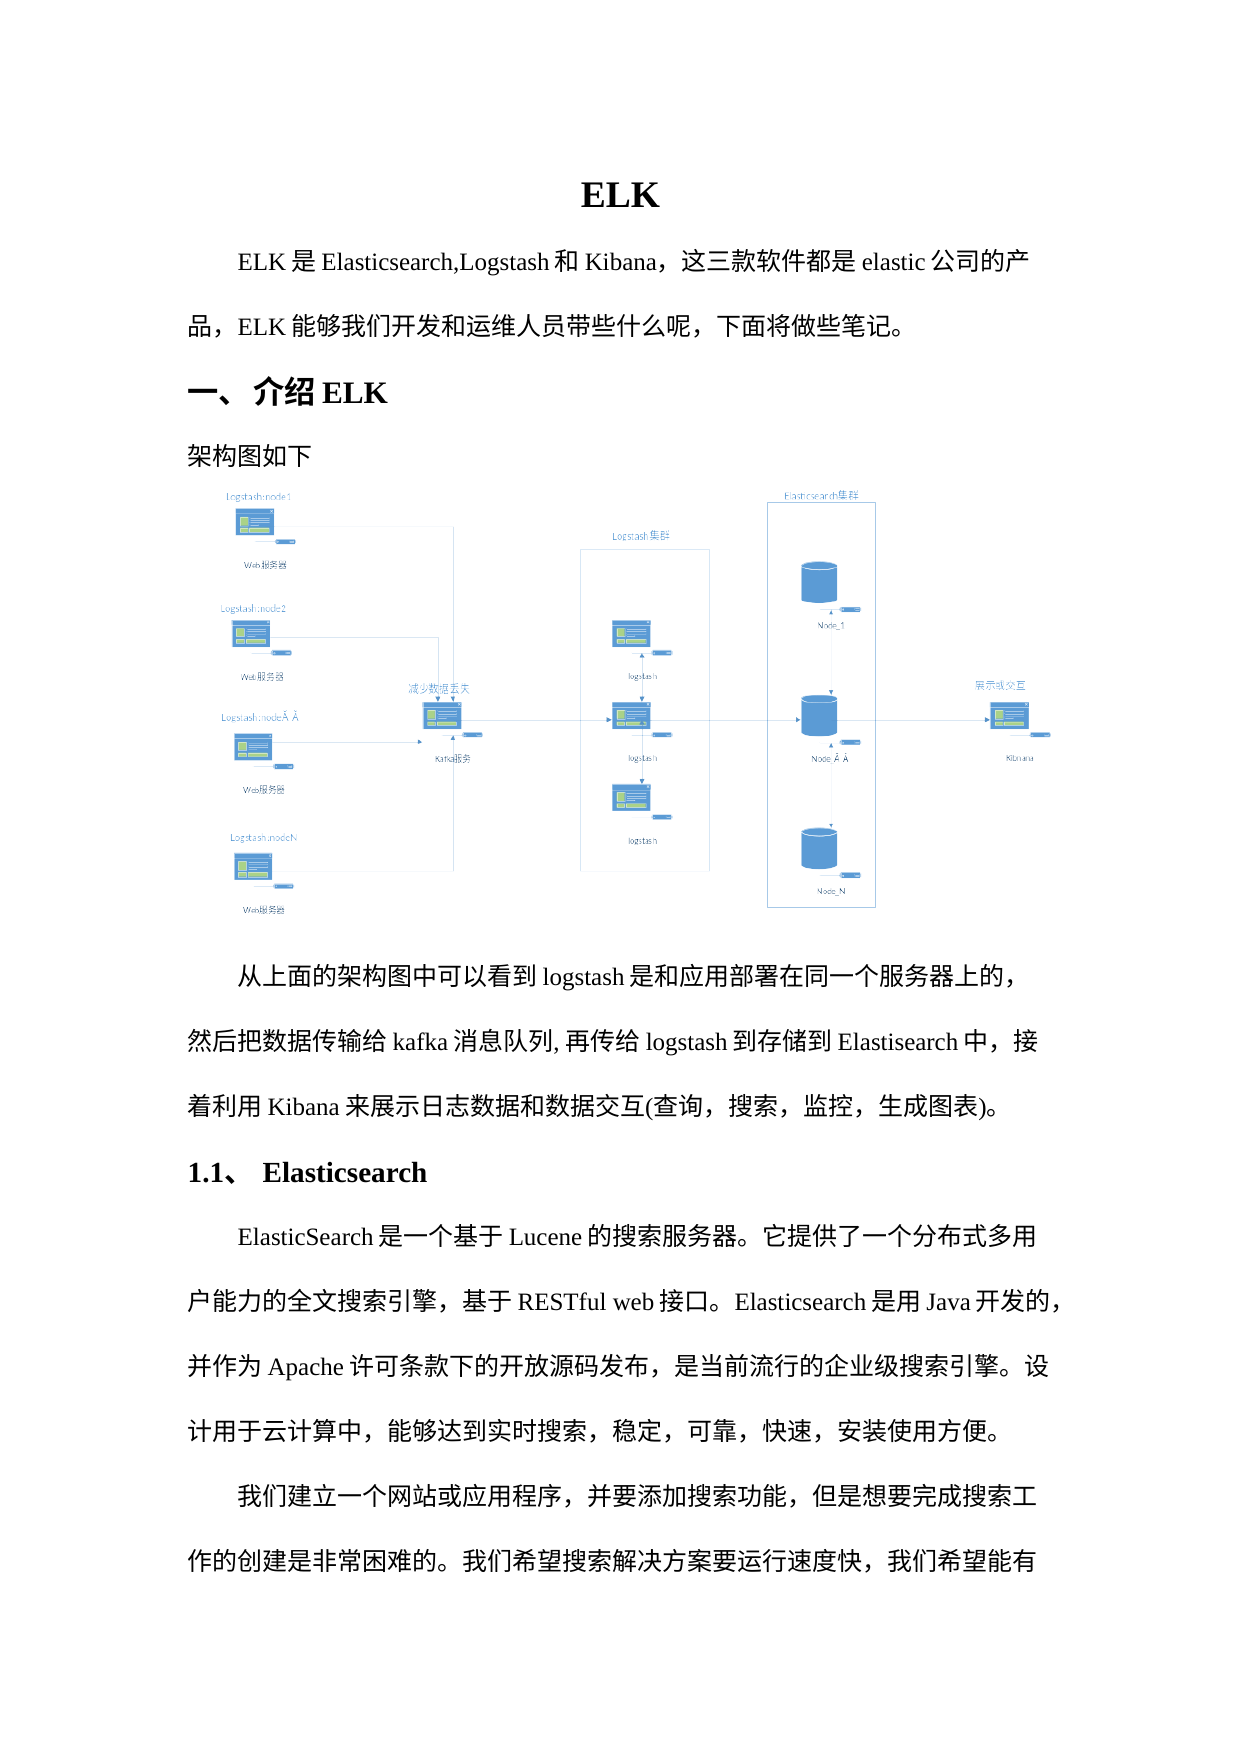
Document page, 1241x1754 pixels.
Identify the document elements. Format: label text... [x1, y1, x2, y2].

text ELK [187, 162, 1053, 227]
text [187, 1462, 1053, 1592]
text 架构图如下 [187, 422, 1053, 487]
text ELK是Elasticsearch,Logstash和Kibana，这三款软件都是elastic公司的产品，ELK能够我们开发和运维人员带些什么呢，下面将做些笔记。 [187, 227, 1053, 357]
list Elasticsearch [187, 1137, 1053, 1202]
text 从上面的架构图中可以看到logstash是和应用部署在同一个服务器上的，然后把数据传输给kafka消息队列, 再传给logstash到存储到Elastisearch中，接着利用Kibana来展示日志数据和数据交互(查询，搜索，监控，生成图表)。 [187, 942, 1053, 1137]
list 介绍ELK [187, 357, 1053, 422]
text ElasticSearch是一个基于Lucene的搜索服务器。它提供了一个分布式多用户能力的全文搜索引擎，基于RESTful web接口。Elasticsearch是用Java开发的，并作为Apache许可条款下的开放源码发布，是当前流行的企业级搜索引擎。设计用于云计算中，能够达到实时搜索，稳定，可靠，快速，安装使用方便。 [187, 1202, 1053, 1462]
